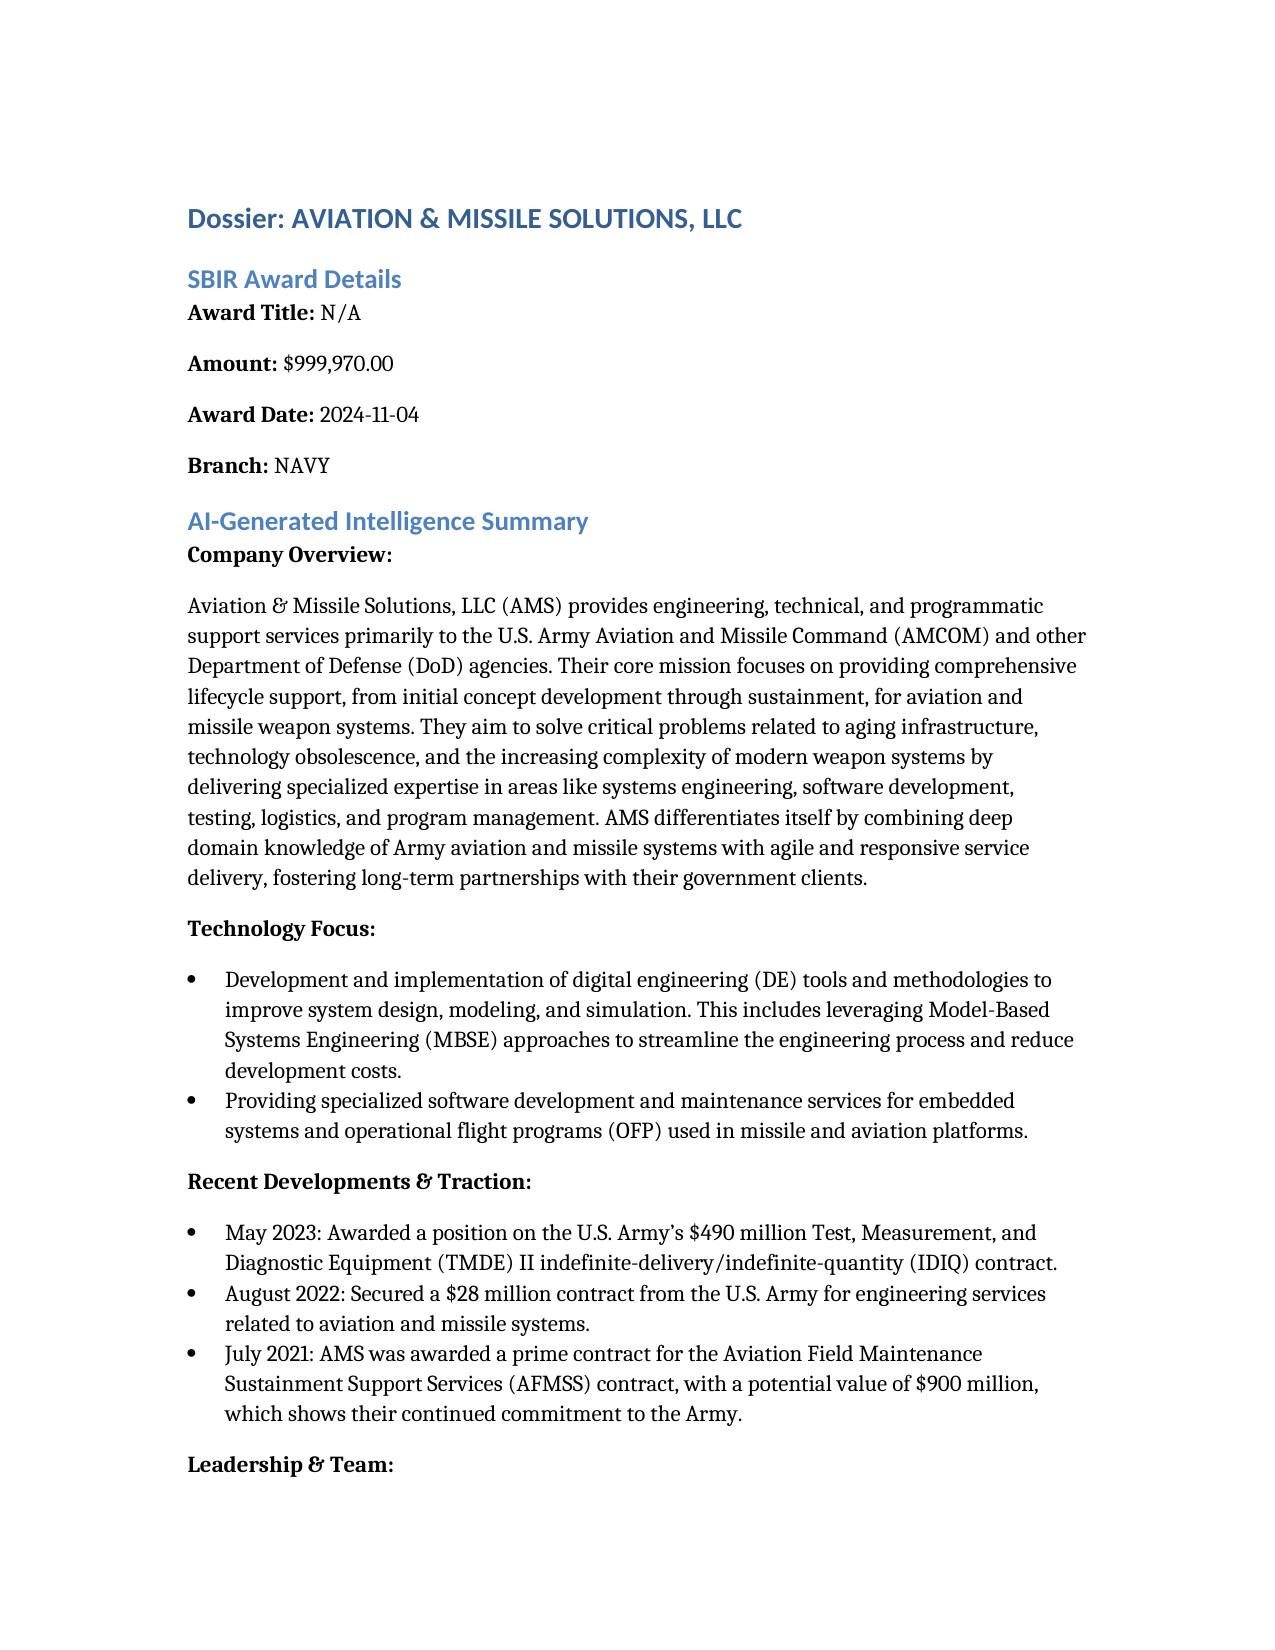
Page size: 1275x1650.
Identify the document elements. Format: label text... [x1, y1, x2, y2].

list August 2022: Secured a $28 million contract from the U.S. Army for engineering services related to aviation and missile systems. [187, 1280, 1087, 1337]
text Technology Focus: [187, 916, 1087, 942]
list Providing specialized software development and maintenance services for embedded systems and operational flight programs (OFP) used in missile and aviation platforms. [187, 1088, 1087, 1144]
list July 2021: AMS was awarded a prime contract for the Aviation Field Maintenance Sustainment Support Services (AFMSS) contract, with a potential value of $900 million, which shows their continued commitment to the Army. [187, 1341, 1087, 1427]
subtitle SBIR Award Details [187, 262, 1087, 295]
text Company Overview: [187, 542, 1087, 568]
text Award Title: N/A [187, 300, 1087, 326]
subtitle AI-Generated Intelligence Summary [187, 504, 1087, 537]
text Leadership & Team: [187, 1452, 1087, 1478]
text Award Date: 2024-11-04 [187, 402, 1087, 428]
text Aviation & Missile Solutions, LLC (AMS) provides engineering, technical, and programmatic support services primarily to the U.S. Army Aviation and Missile Command (AMCOM) and other Department of Defense (DoD) agencies. Their core mission focuses on providing comprehensive lifecycle support, from initial concept development through sustainment, for aviation and missile weapon systems. They aim to solve critical problems related to aging infrastructure, technology obsolescence, and the increasing complexity of modern weapon systems by delivering specialized expertise in areas like systems engineering, software development, testing, logistics, and program management. AMS differentiates itself by combining deep domain knowledge of Army aviation and missile systems with agile and responsive service delivery, fostering long-term partnerships with their government clients. [187, 593, 1087, 891]
text Amount: $999,970.00 [187, 351, 1087, 377]
list May 2023: Awarded a position on the U.S. Army’s $490 million Test, Measurement, and Diagnostic Equipment (TMDE) II indefinite-delivery/indefinite-quantity (IDIQ) contract. [187, 1220, 1087, 1276]
list Development and implementation of digital engineering (DE) tools and methodologies to improve system design, modeling, and simulation. This includes leveraging Model-Based Systems Engineering (MBSE) approaches to streamline the engineering process and reduce development costs. [187, 967, 1087, 1084]
subtitle Dossier: AVIATION & MISSILE SOLUTIONS, LLC [187, 200, 1087, 236]
text Branch: NAVY [187, 453, 1087, 479]
text Recent Developments & Traction: [187, 1169, 1087, 1195]
